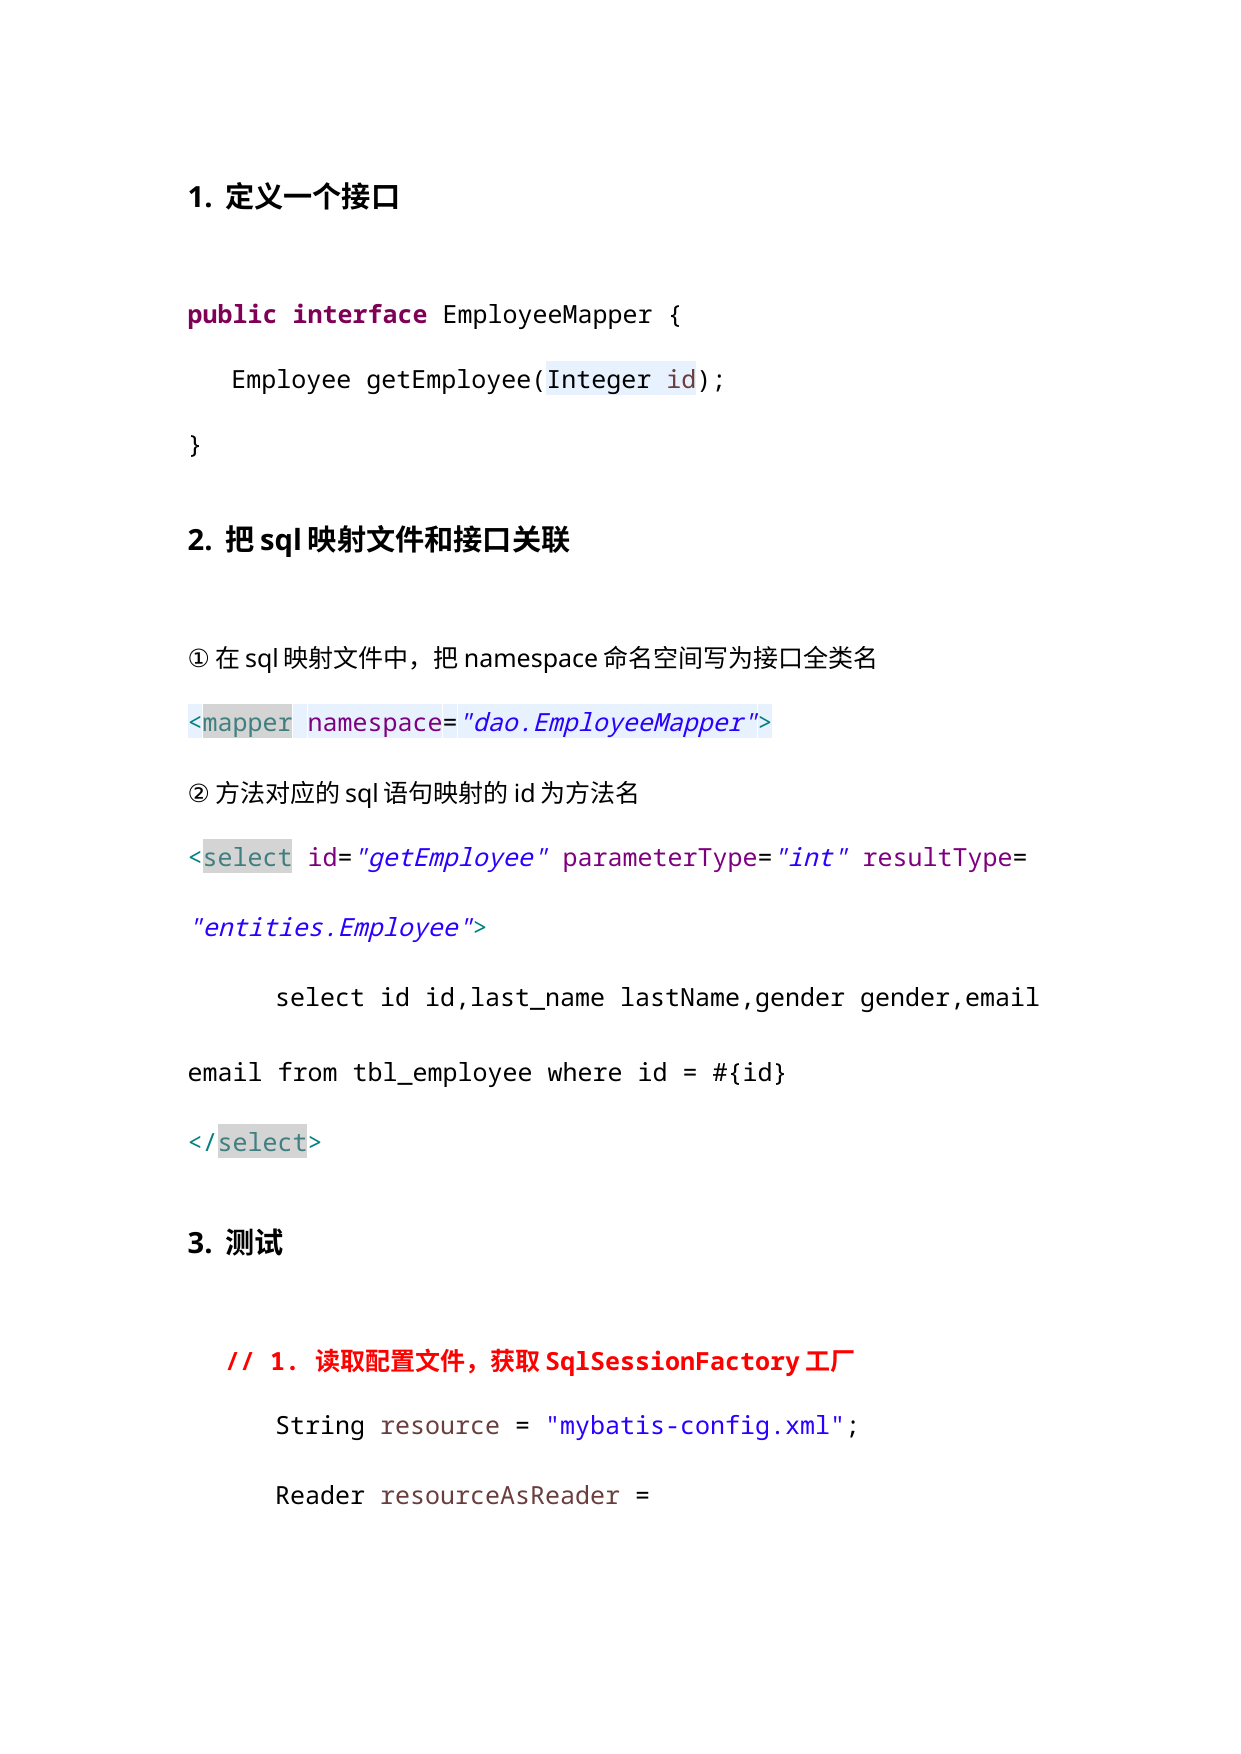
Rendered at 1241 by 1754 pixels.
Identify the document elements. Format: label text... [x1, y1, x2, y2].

text </select> [187, 1109, 1053, 1174]
text <select id="getEmployee" parameterType="int" resultType= [187, 824, 1053, 889]
subtitle 定义一个接口 [187, 162, 1053, 227]
text 方法对应的sql语句映射的id为方法名 [187, 759, 1053, 824]
text select id id,last_name lastName,gender gender,email email from tbl_employee where id = #{id} [187, 964, 1053, 1104]
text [187, 1462, 1053, 1527]
text "entities.Employee"> [187, 894, 1053, 959]
text } [187, 411, 1053, 476]
text // 1. 读取配置文件，获取SqlSessionFactory工厂 [187, 1327, 1053, 1392]
text String resource = "mybatis-config.xml"; [187, 1392, 1053, 1457]
text public interface EmployeeMapper { [187, 281, 1053, 346]
text <mapper namespace="dao.EmployeeMapper"> [187, 689, 1053, 754]
subtitle 测试 [187, 1208, 1053, 1273]
text Employee getEmployee(Integer id); [187, 346, 1053, 411]
subtitle 把sql映射文件和接口关联 [187, 505, 1053, 570]
text 在sql映射文件中，把namespace命名空间写为接口全类名 [187, 624, 1053, 689]
